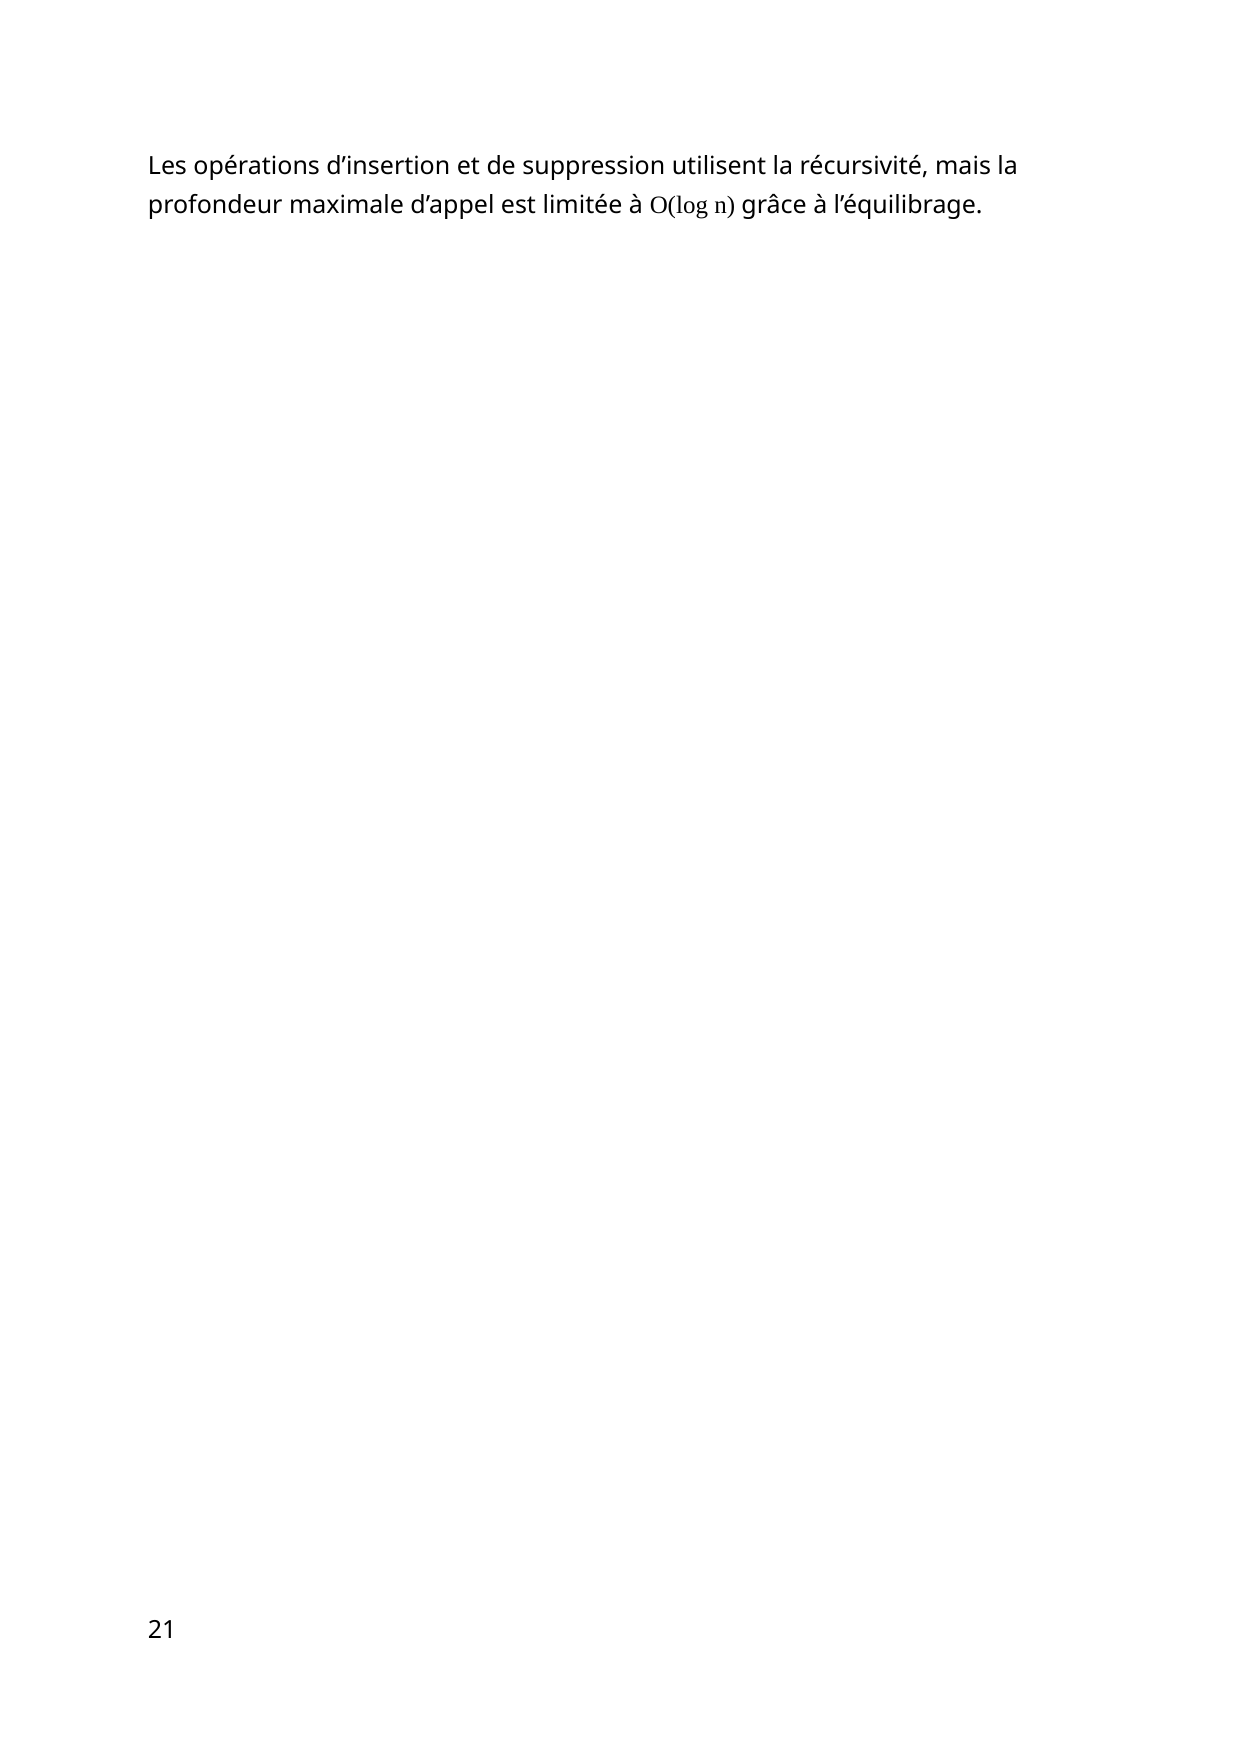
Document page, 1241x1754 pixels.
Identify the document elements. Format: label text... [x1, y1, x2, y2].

text Les opérations d’insertion et de suppression utilisent la récursivité, mais la profondeur maximale d’appel est limitée à O(log n) grâce à l’équilibrage. [148, 148, 1093, 221]
